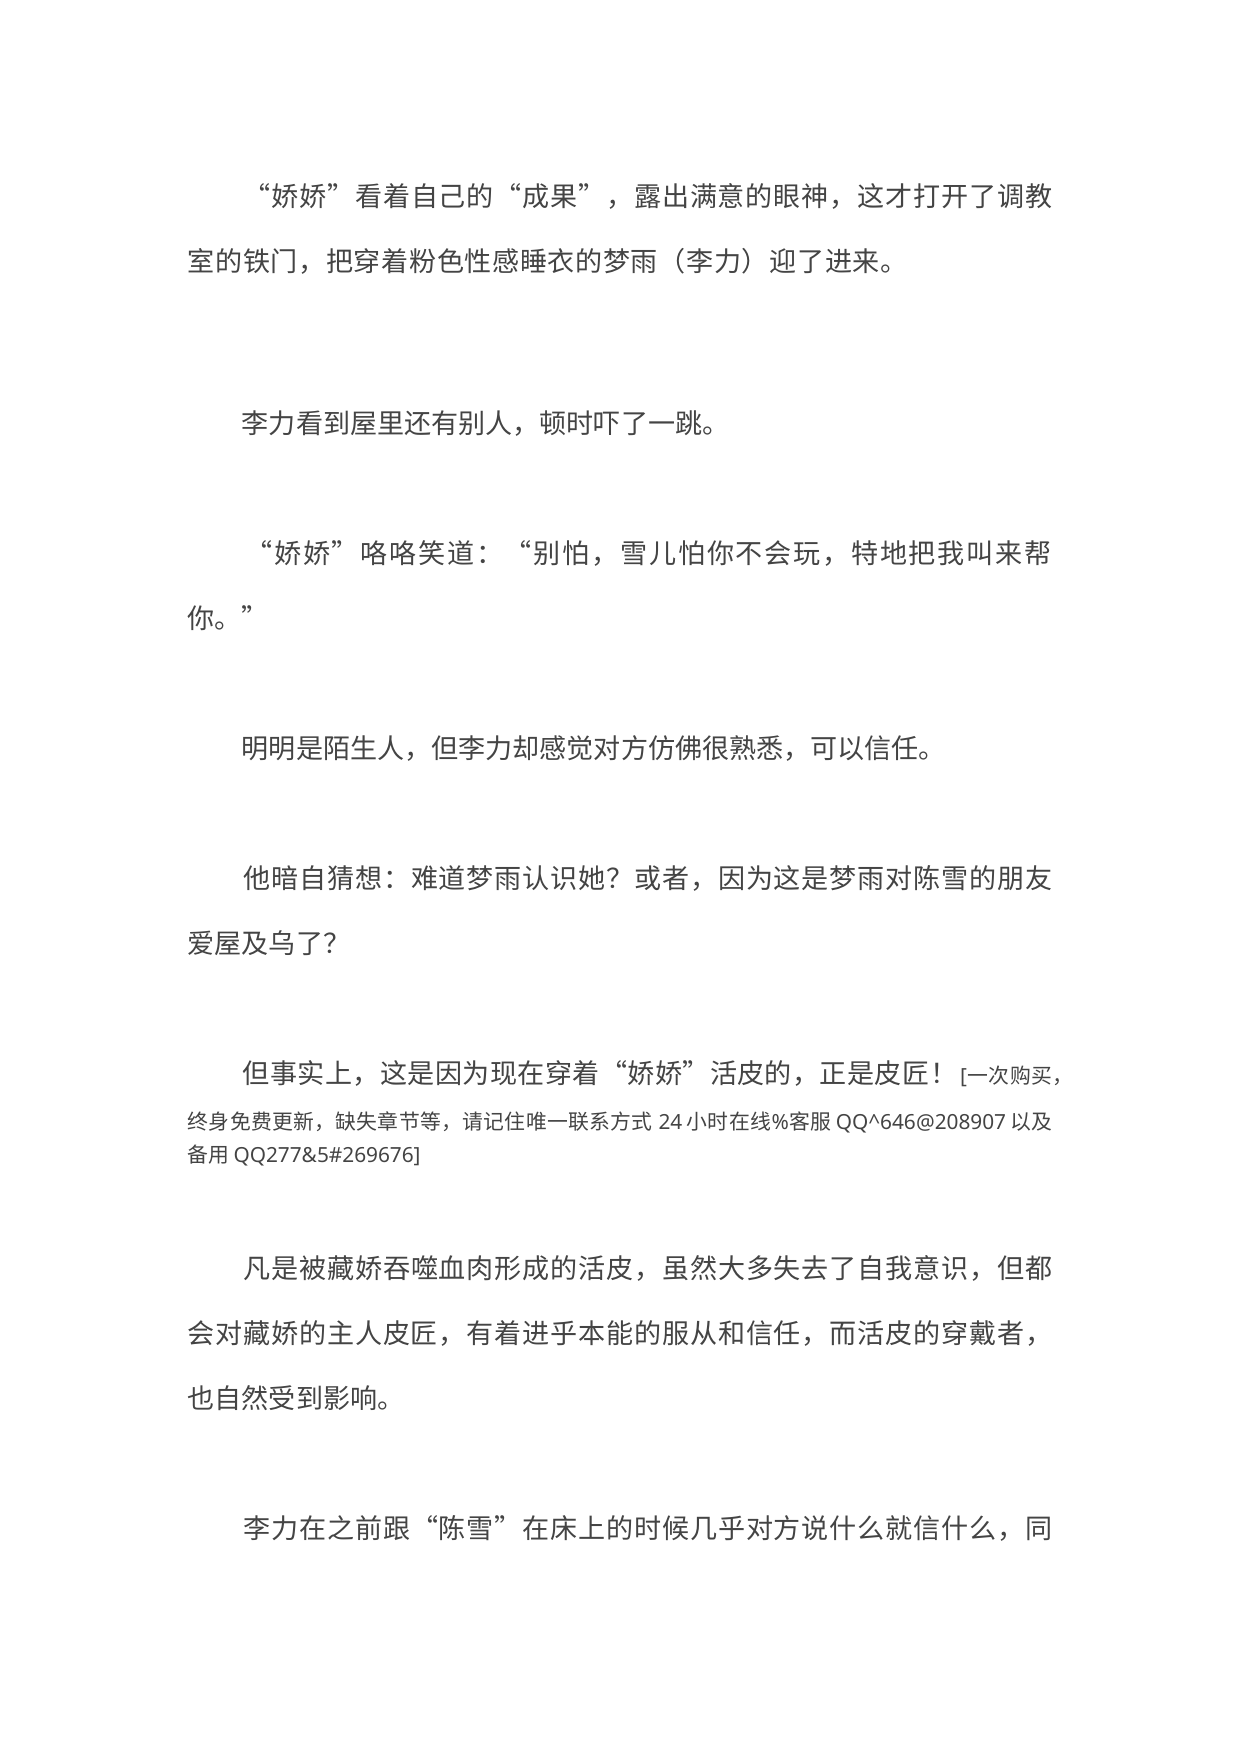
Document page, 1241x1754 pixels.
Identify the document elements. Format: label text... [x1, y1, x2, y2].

text 但事实上，这是因为现在穿着“娇娇”活皮的，正是皮匠！[一次购买，终身免费更新，缺失章节等，请记住唯一联系方式24小时在线%客服QQ^646@208907以及备用QQ277&5#269676] [187, 1039, 1053, 1169]
text 他暗自猜想：难道梦雨认识她？或者，因为这是梦雨对陈雪的朋友爱屋及乌了？' O2 F v. z* r* Z1 {* n [187, 844, 1053, 974]
text 李力看到屋里还有别人，顿时吓了一跳。9 Q/ I/ y1 ~ N4 n( W# t [187, 389, 1053, 454]
text 明明是陌生人，但李力却感觉对方仿佛很熟悉，可以信任。 [187, 714, 1053, 779]
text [187, 1494, 1053, 1559]
text 凡是被藏娇吞噬血肉形成的活皮，虽然大多失去了自我意识，但都会对藏娇的主人皮匠，有着进乎本能的服从和信任，而活皮的穿戴者，也自然受到影响。7 V2 m( s6 k8 c1 U2 D9 B/ x" ^ [187, 1234, 1053, 1429]
text “娇娇”看着自己的“成果”，露出满意的眼神，这才打开了调教室的铁门，把穿着粉色性感睡衣的梦雨（李力）迎了进来。4 |# [' h% E) ~# e: u- _5 m [187, 162, 1053, 324]
text “娇娇”咯咯笑道：“别怕，雪儿怕你不会玩，特地把我叫来帮你。”. ]/ F8 H" l" I7 M) _ [187, 519, 1053, 649]
